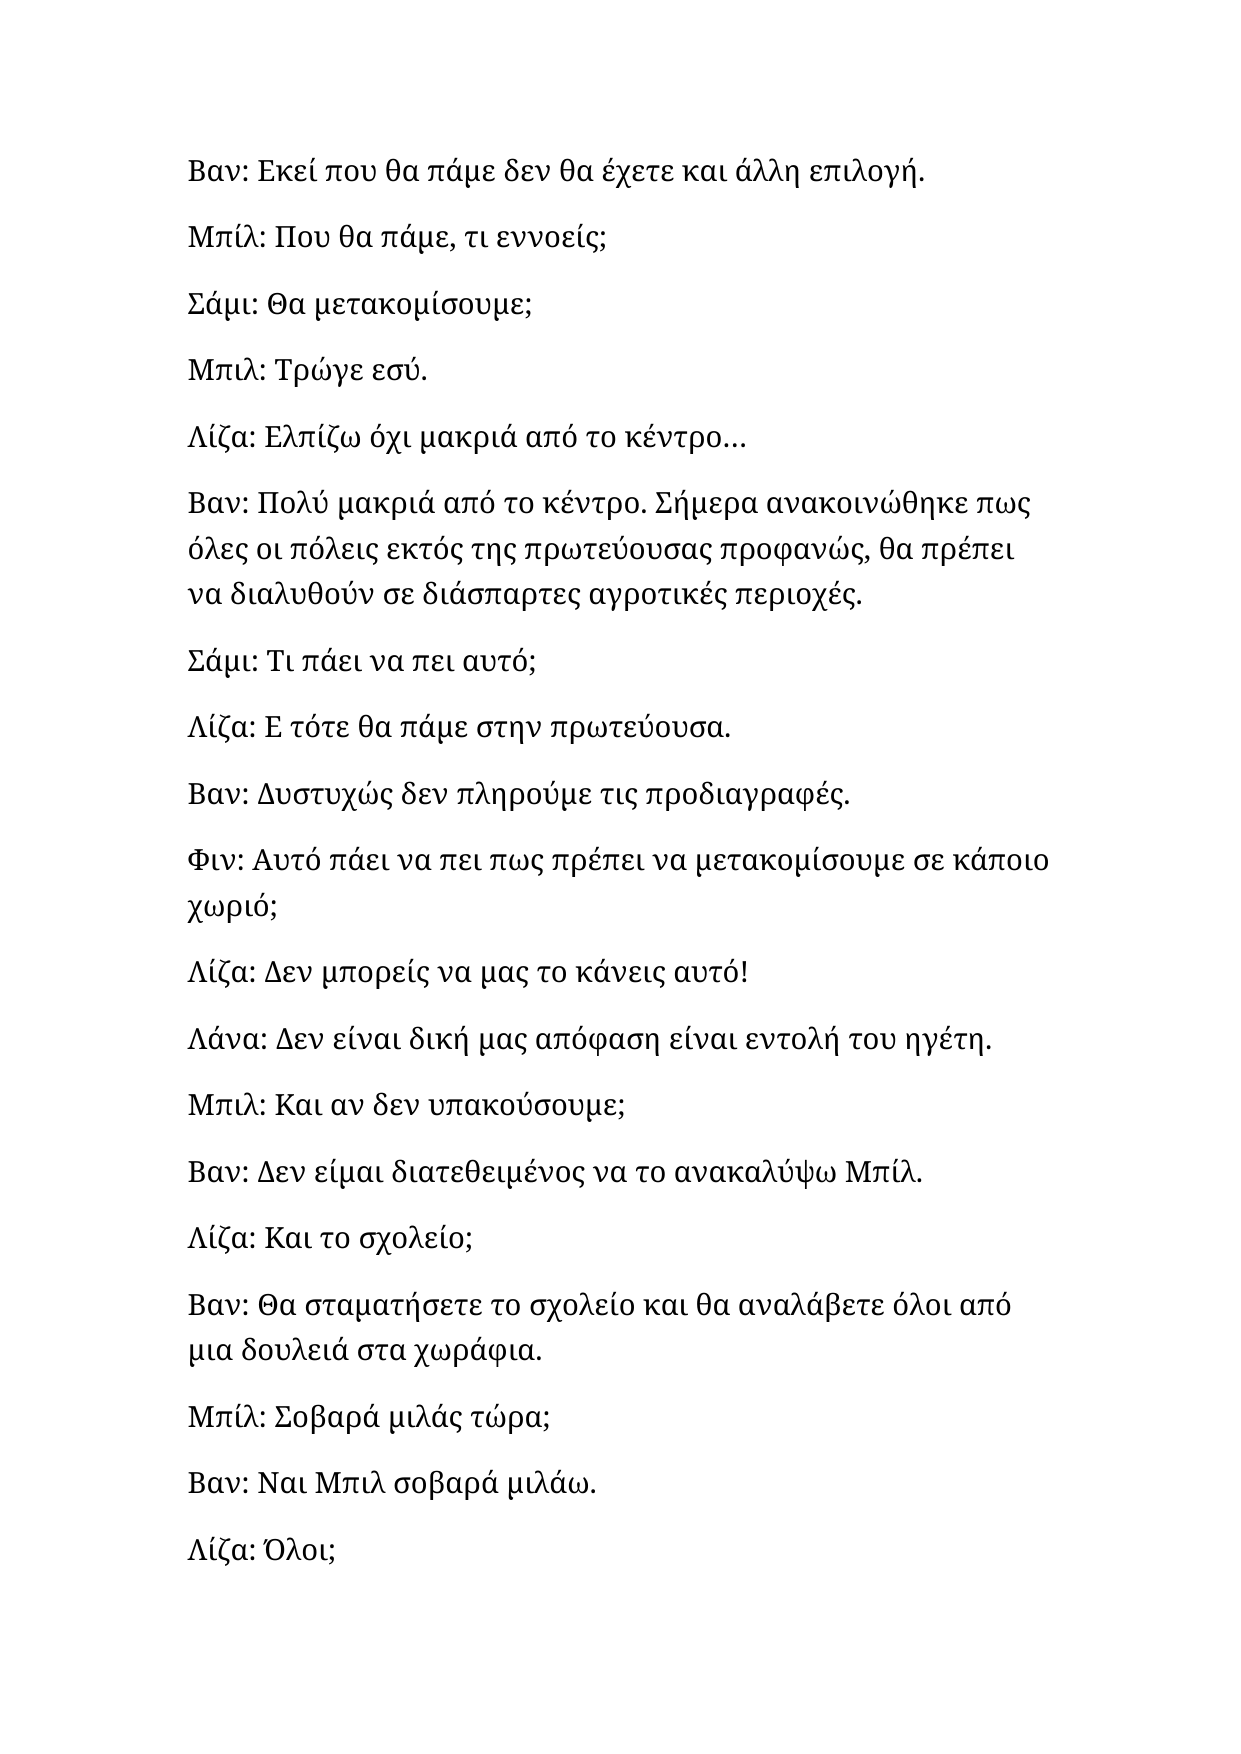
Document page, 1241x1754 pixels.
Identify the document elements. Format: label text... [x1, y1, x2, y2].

text Λίζα: Και το σχολείο; [187, 1217, 1053, 1257]
text Βαν: Δεν είμαι διατεθειμένος να το ανακαλύψω Μπίλ. [187, 1151, 1053, 1191]
text Βαν: Ναι Μπιλ σοβαρά μιλάω. [187, 1462, 1053, 1502]
text Βαν: Πολύ μακριά από το κέντρο. Σήμερα ανακοινώθηκε πως όλες οι πόλεις εκτός της πρωτεύουσας προφανώς, θα πρέπει να διαλυθούν σε διάσπαρτες αγροτικές περιοχές. [187, 482, 1053, 613]
text Μπίλ: Που θα πάμε, τι εννοείς; [187, 216, 1053, 256]
text Σάμι: Θα μετακομίσουμε; [187, 283, 1053, 323]
text Λίζα: Όλοι; [187, 1529, 1053, 1568]
text Σάμι: Τι πάει να πει αυτό; [187, 640, 1053, 680]
text Βαν: Δυστυχώς δεν πληρούμε τις προδιαγραφές. [187, 773, 1053, 813]
text Λάνα: Δεν είναι δική μας απόφαση είναι εντολή του ηγέτη. [187, 1018, 1053, 1058]
text Βαν: Θα σταματήσετε το σχολείο και θα αναλάβετε όλοι από μια δουλειά στα χωράφια. [187, 1284, 1053, 1369]
text Λίζα: Ελπίζω όχι μακριά από το κέντρο… [187, 416, 1053, 456]
text Λίζα: Ε τότε θα πάμε στην πρωτεύουσα. [187, 706, 1053, 746]
text Λίζα: Δεν μπορείς να μας το κάνεις αυτό! [187, 951, 1053, 991]
text Μπίλ: Σοβαρά μιλάς τώρα; [187, 1396, 1053, 1436]
text Μπιλ: Και αν δεν υπακούσουμε; [187, 1084, 1053, 1124]
text Φιν: Αυτό πάει να πει πως πρέπει να μετακομίσουμε σε κάποιο χωριό; [187, 839, 1053, 925]
text Βαν: Εκεί που θα πάμε δεν θα έχετε και άλλη επιλογή. [187, 150, 1053, 190]
text Μπιλ: Τρώγε εσύ. [187, 349, 1053, 389]
